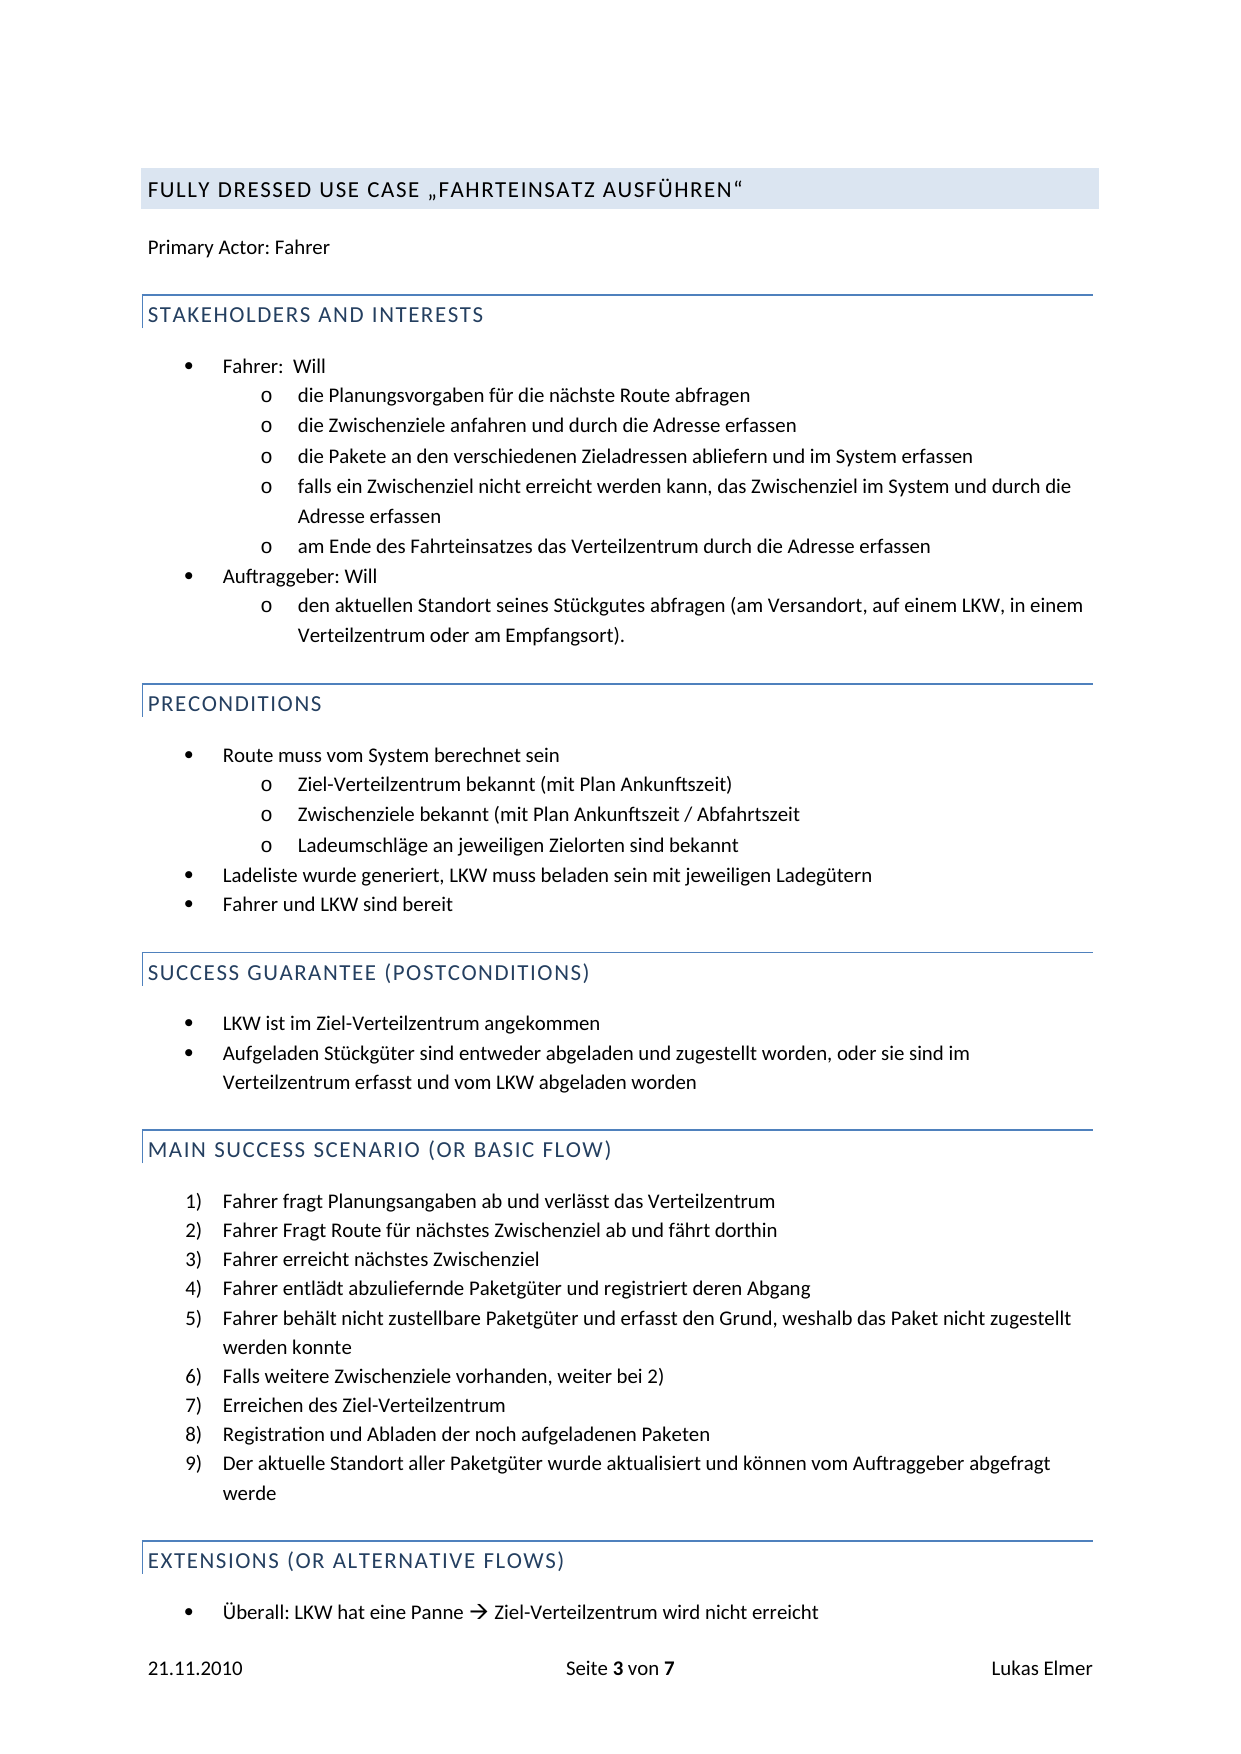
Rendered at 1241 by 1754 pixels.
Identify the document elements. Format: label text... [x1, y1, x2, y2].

list am Ende des Fahrteinsatzes das Verteilzentrum durch die Adresse erfassen [260, 533, 1093, 559]
list die Planungsvorgaben für die nächste Route abfragen [260, 382, 1093, 409]
list Auftraggeber: Will [185, 563, 1093, 589]
list Registration und Abladen der noch aufgeladenen Paketen [185, 1421, 1093, 1447]
list Falls weitere Zwischenziele vorhanden, weiter bei 2) [185, 1363, 1093, 1388]
list Zwischenziele bekannt (mit Plan Ankunftszeit / Abfahrtszeit [260, 801, 1093, 828]
list Fahrer behält nicht zustellbare Paketgüter und erfasst den Grund, weshalb das Paket nicht zugestellt werden konnte [185, 1305, 1093, 1359]
list die Zwischenziele anfahren und durch die Adresse erfassen [260, 413, 1093, 439]
subtitle Fully Dressed Use Case „Fahrteinsatz ausführen“ [148, 175, 1093, 203]
list die Pakete an den verschiedenen Zieladressen abliefern und im System erfassen [260, 443, 1093, 469]
list Überall: LKW hat eine Panne Ziel-Verteilzentrum wird nicht erreicht [185, 1599, 1093, 1624]
list Fahrer erreicht nächstes Zwischenziel [185, 1246, 1093, 1272]
subtitle Preconditions [143, 685, 1093, 717]
list den aktuellen Standort seines Stückgutes abfragen (am Versandort, auf einem LKW, in einem Verteilzentrum oder am Empfangsort). [260, 592, 1093, 648]
subtitle Stakeholders and Interests [143, 296, 1093, 328]
list Fahrer fragt Planungsangaben ab und verlässt das Verteilzentrum [185, 1188, 1093, 1213]
list Ziel-Verteilzentrum bekannt (mit Plan Ankunftszeit) [260, 771, 1093, 797]
list Fahrer Fragt Route für nächstes Zwischenziel ab und fährt dorthin [185, 1217, 1093, 1243]
subtitle Success Guarantee (Postconditions) [143, 953, 1093, 986]
list Fahrer und LKW sind bereit [185, 891, 1093, 917]
subtitle Extensions (or Alternative Flows) [143, 1542, 1093, 1574]
text Primary Actor: Fahrer [148, 234, 1093, 259]
list Ladeumschläge an jeweiligen Zielorten sind bekannt [260, 832, 1093, 858]
list Fahrer entlädt abzuliefernde Paketgüter und registriert deren Abgang [185, 1276, 1093, 1301]
list falls ein Zwischenziel nicht erreicht werden kann, das Zwischenziel im System und durch die Adresse erfassen [260, 473, 1093, 529]
list Erreichen des Ziel-Verteilzentrum [185, 1392, 1093, 1418]
list Der aktuelle Standort aller Paketgüter wurde aktualisiert und können vom Auftraggeber abgefragt werde [185, 1451, 1093, 1505]
list Fahrer: Will [185, 353, 1093, 378]
subtitle Main Success Scenario (or Basic Flow) [143, 1131, 1093, 1163]
list Aufgeladen Stückgüter sind entweder abgeladen und zugestellt worden, oder sie sind im Verteilzentrum erfasst und vom LKW abgeladen worden [185, 1040, 1093, 1094]
list LKW ist im Ziel-Verteilzentrum angekommen [185, 1011, 1093, 1036]
list Ladeliste wurde generiert, LKW muss beladen sein mit jeweiligen Ladegütern [185, 862, 1093, 888]
list Route muss vom System berechnet sein [185, 742, 1093, 767]
